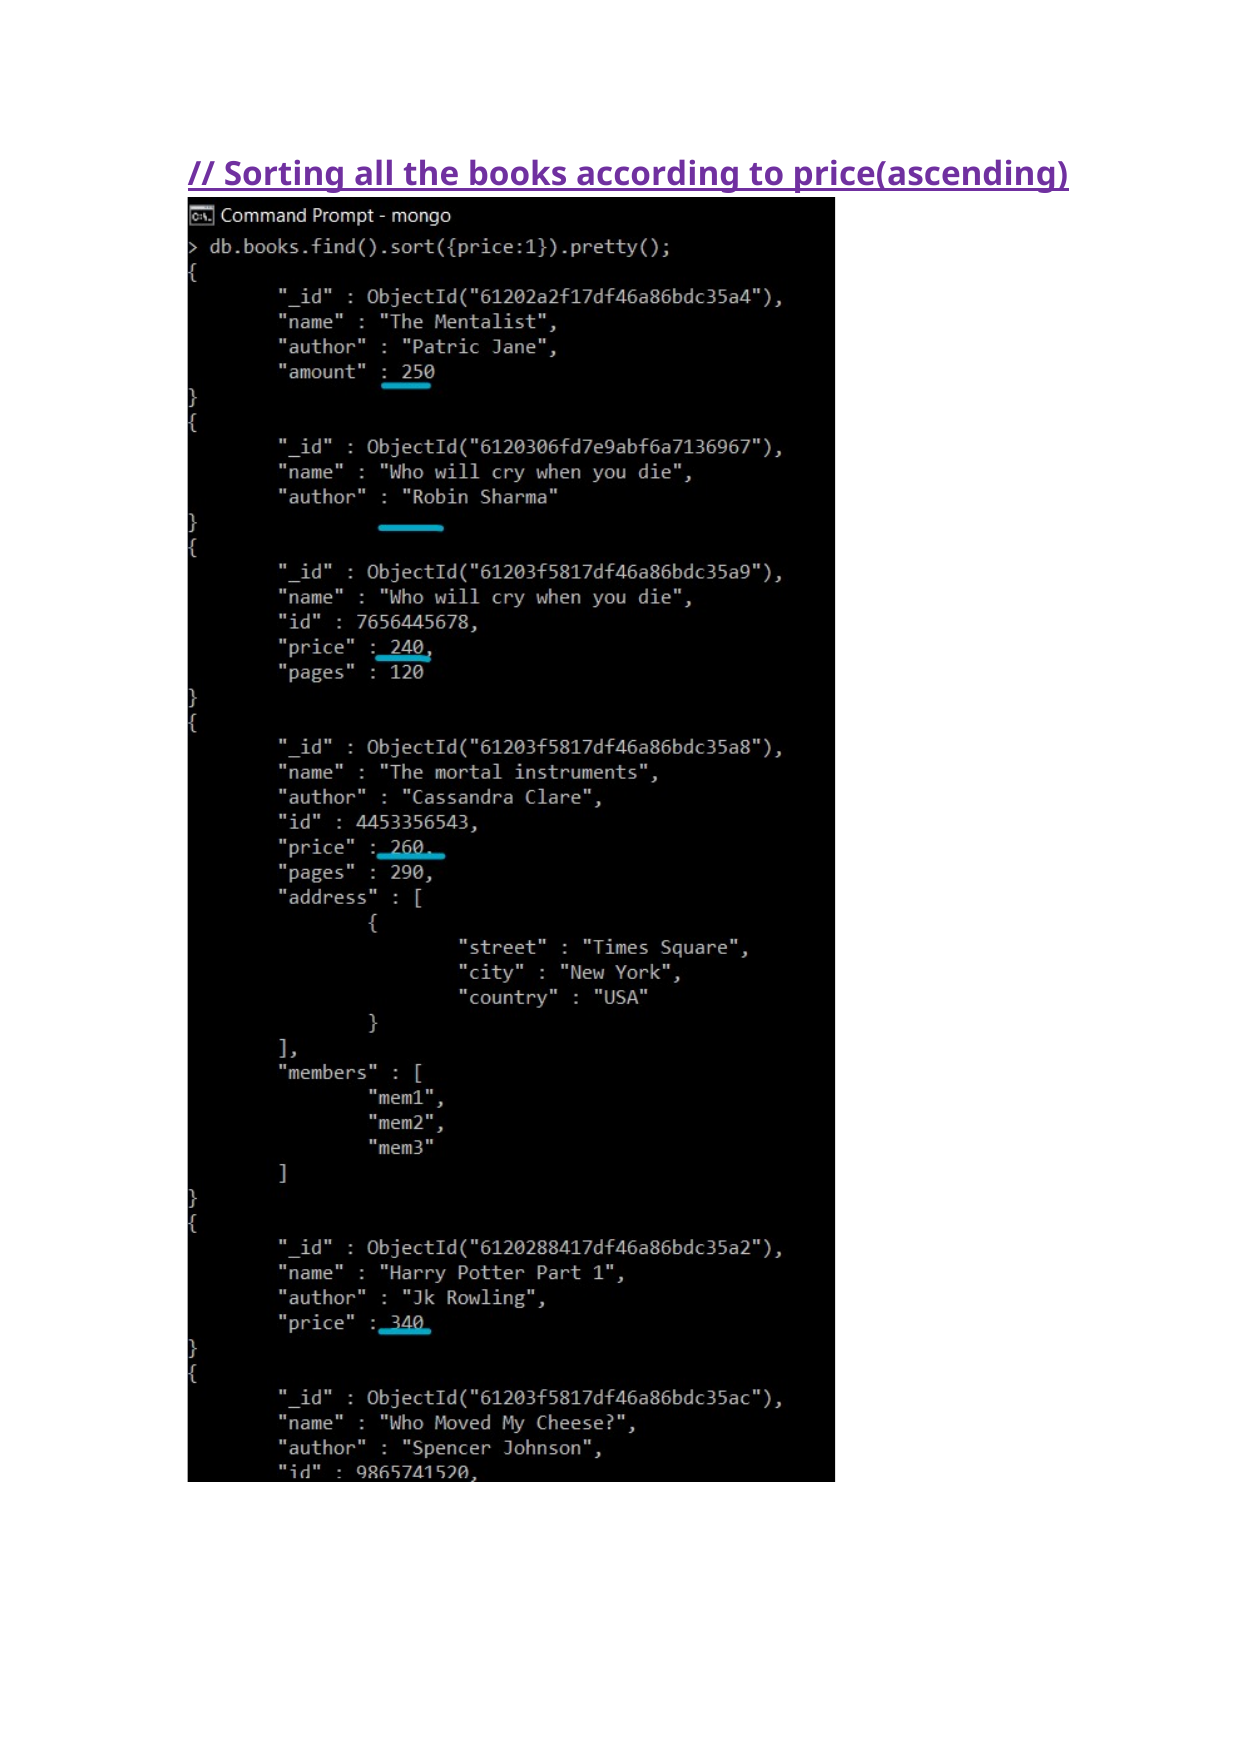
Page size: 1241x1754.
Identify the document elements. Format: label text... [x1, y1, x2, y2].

picture [187, 197, 836, 1482]
